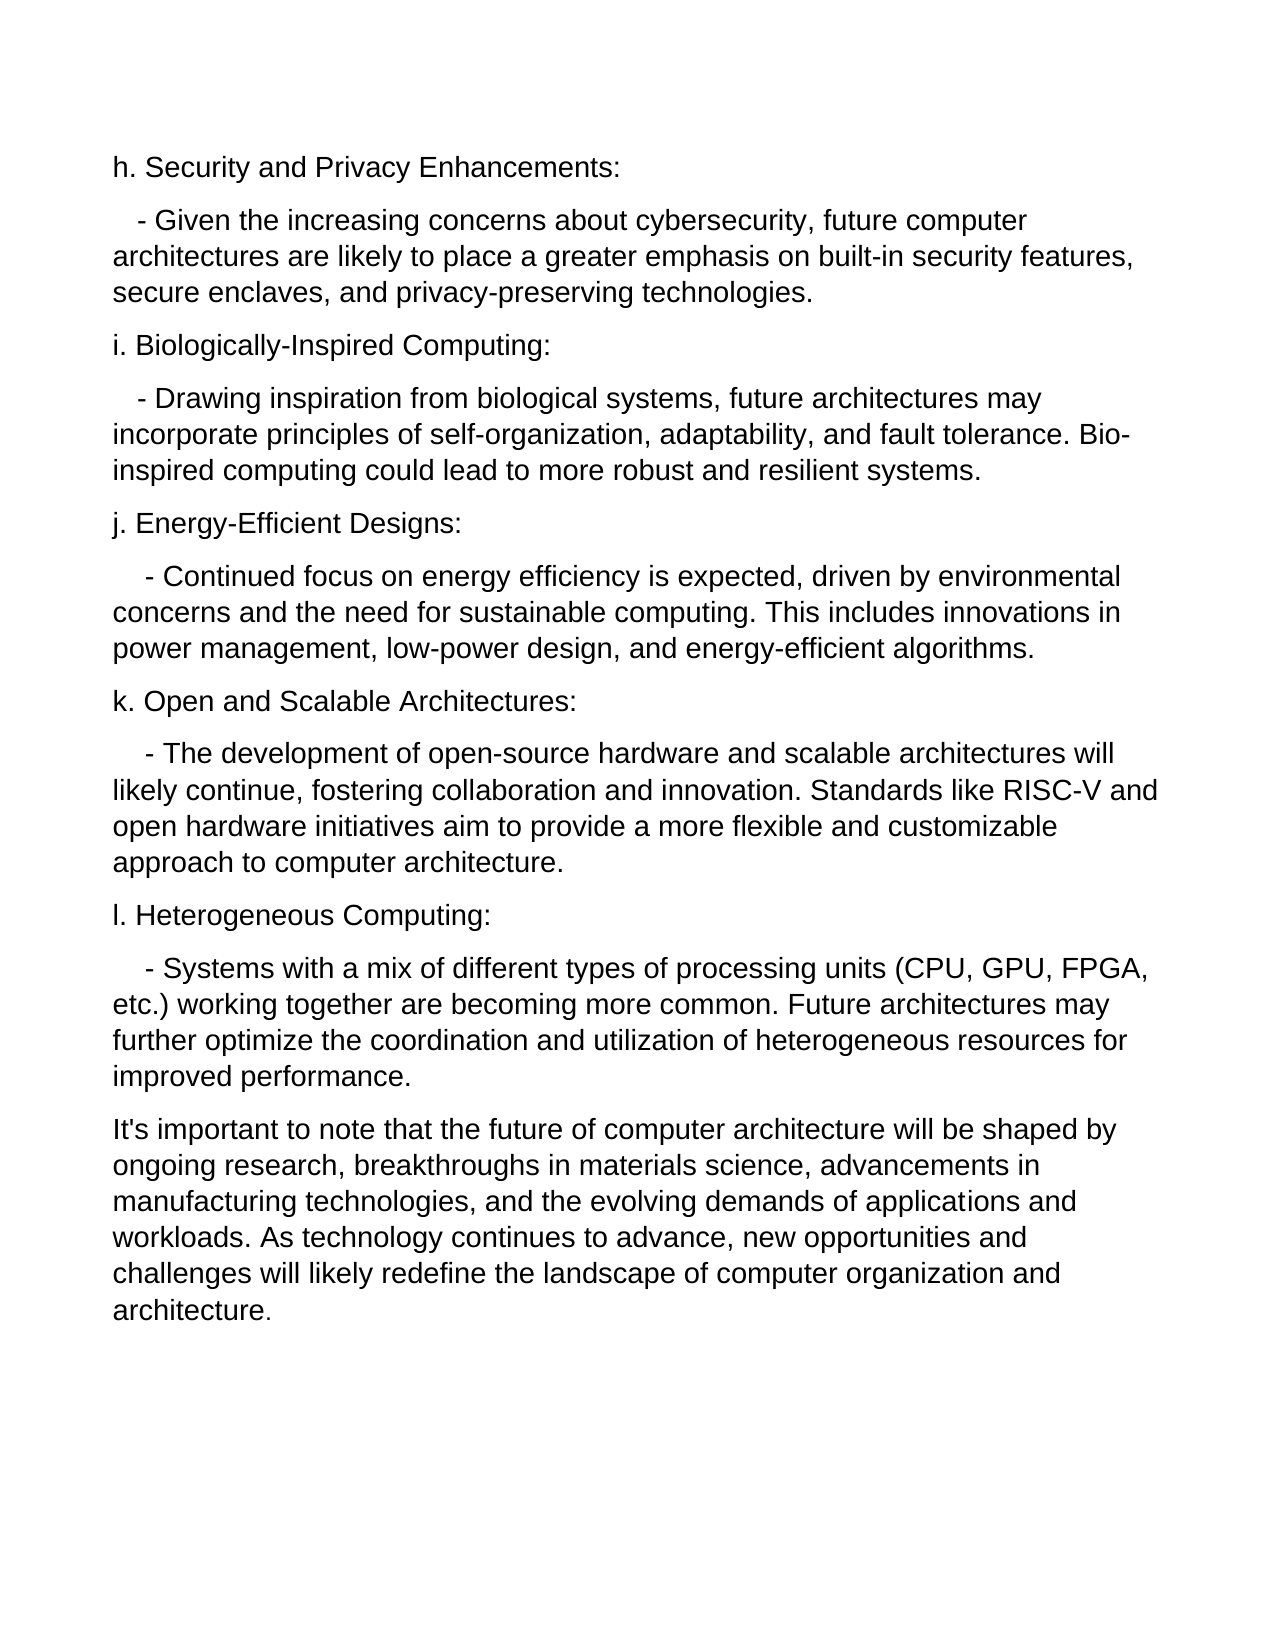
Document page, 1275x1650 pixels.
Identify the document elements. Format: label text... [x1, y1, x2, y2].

text j. Energy-Efficient Designs: [112, 506, 1162, 539]
text - Systems with a mix of different types of processing units (CPU, GPU, FPGA, etc.) working together are becoming more common. Future architectures may further optimize the coordination and utilization of heterogeneous resources for improved performance. [112, 951, 1162, 1093]
text It's important to note that the future of computer architecture will be shaped by ongoing research, breakthroughs in materials science, advancements in manufacturing technologies, and the evolving demands of applications and workloads. As technology continues to advance, new opportunities and challenges will likely redefine the landscape of computer organization and architecture. [112, 1112, 1162, 1326]
text - Drawing inspiration from biological systems, future architectures may incorporate principles of self-organization, adaptability, and fault tolerance. Bio-inspired computing could lead to more robust and resilient systems. [112, 381, 1162, 487]
text l. Heterogeneous Computing: [112, 898, 1162, 931]
text - The development of open-source hardware and scalable architectures will likely continue, fostering collaboration and innovation. Standards like RISC-V and open hardware initiatives aim to provide a more flexible and customizable approach to computer architecture. [112, 737, 1162, 878]
text - Continued focus on energy efficiency is expected, driven by environmental concerns and the need for sustainable computing. This includes innovations in power management, low-power design, and energy-efficient algorithms. [112, 559, 1162, 664]
text i. Biologically-Inspired Computing: [112, 328, 1162, 361]
text - Given the increasing concerns about cybersecurity, future computer architectures are likely to place a greater emphasis on built-in security features, secure enclaves, and privacy-preserving technologies. [112, 203, 1162, 309]
text k. Open and Scalable Architectures: [112, 684, 1162, 717]
text h. Security and Privacy Enhancements: [112, 150, 1162, 183]
